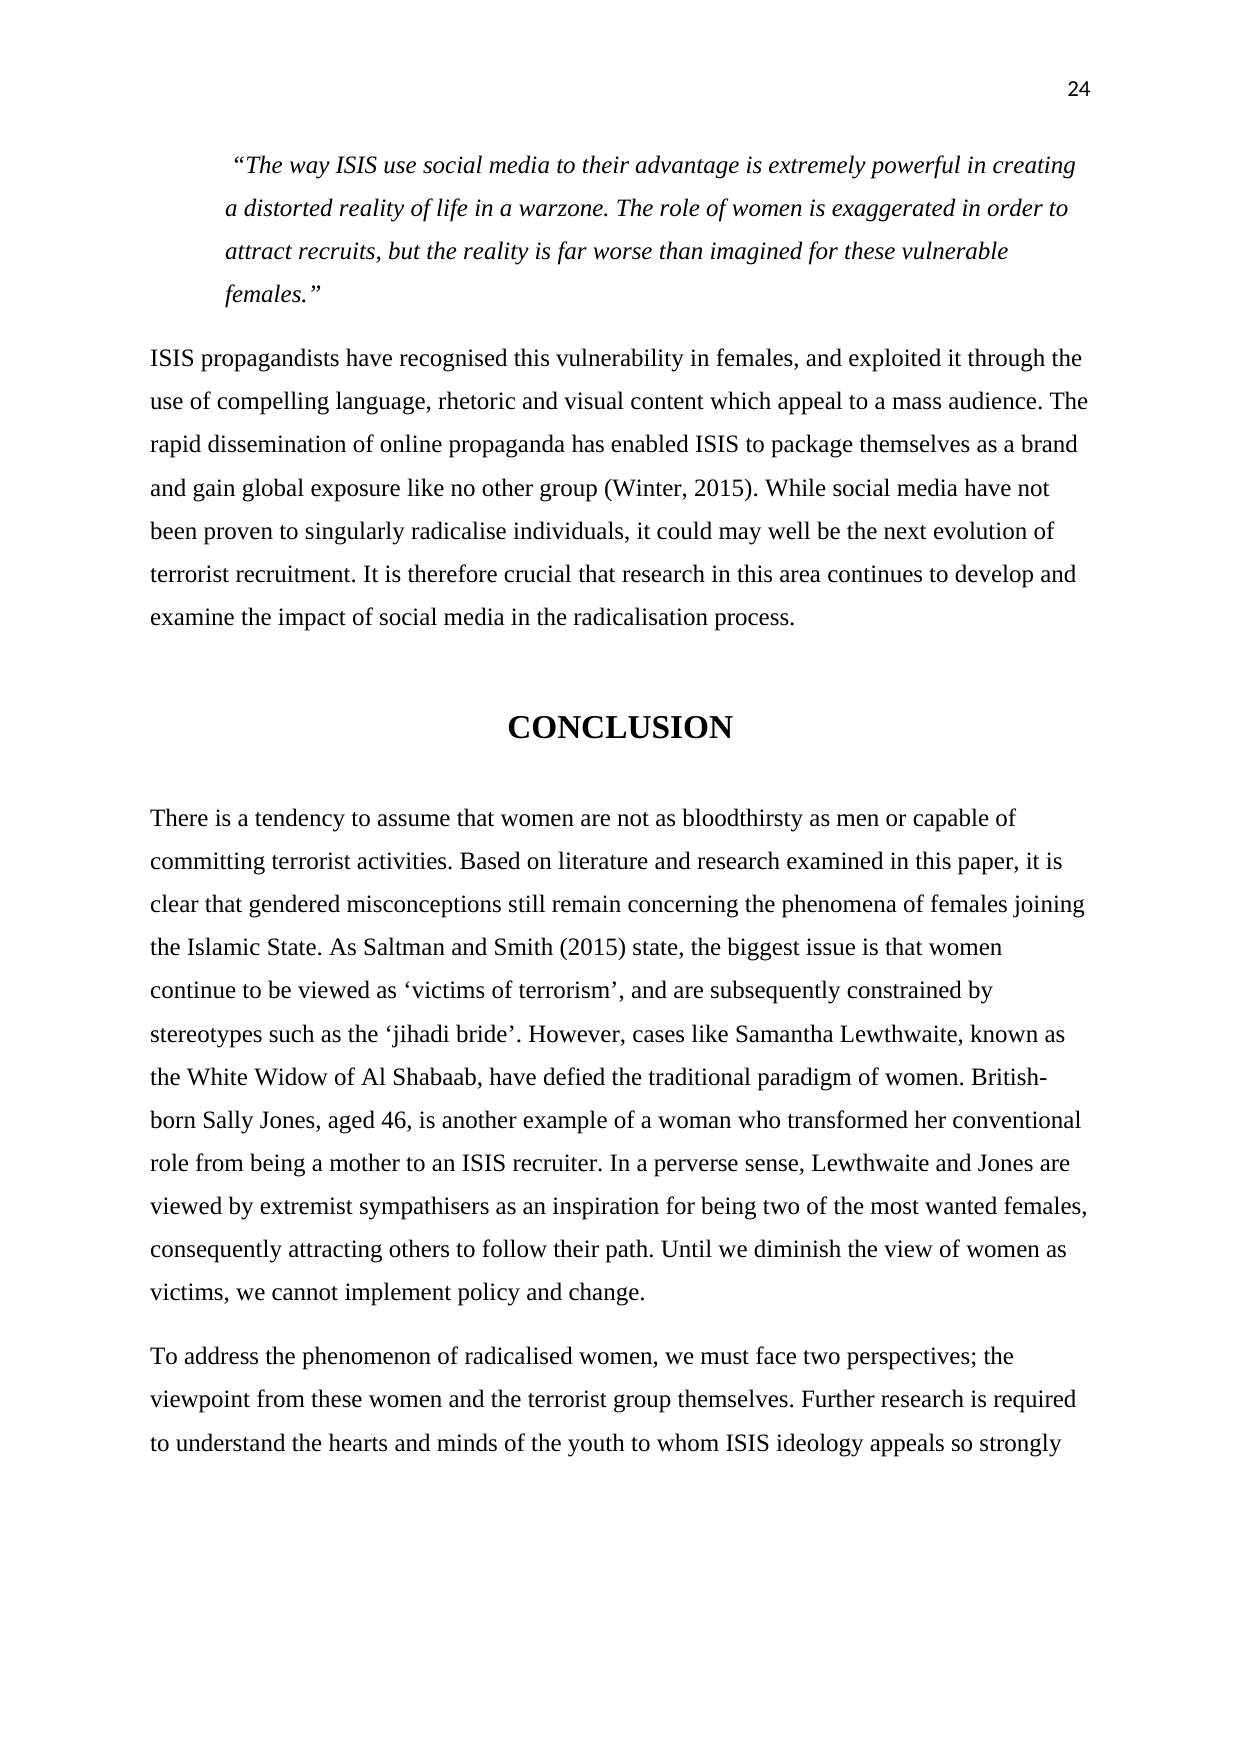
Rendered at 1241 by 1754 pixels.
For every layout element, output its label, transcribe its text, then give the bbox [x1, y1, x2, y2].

text “The way ISIS use social media to their advantage is extremely powerful in creating a distorted reality of life in a warzone. The role of women is exaggerated in order to attract recruits, but the reality is far worse than imagined for these vulnerable females.” [225, 150, 1090, 308]
text CONCLUSION [150, 708, 1090, 778]
text ISIS propagandists have recognised this vulnerability in females, and exploited it through the use of compelling language, rhetoric and visual content which appeal to a mass audience. The rapid dissemination of online propaganda has enabled ISIS to package themselves as a brand and gain global exposure like no other group (Winter, 2015). While social media have not been proven to singularly radicalise individuals, it could may well be the next evolution of terrorist recruitment. It is therefore crucial that research in this area continues to develop and examine the impact of social media in the radicalisation process. [150, 343, 1090, 673]
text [150, 1341, 1090, 1456]
text There is a tendency to assume that women are not as bloodthirsty as men or capable of committing terrorist activities. Based on literature and research examined in this paper, it is clear that gendered misconceptions still remain concerning the phenomena of females joining the Islamic State. As Saltman and Smith (2015) state, the biggest issue is that women continue to be viewed as ‘victims of terrorism’, and are subsequently constrained by stereotypes such as the ‘jihadi bride’. However, cases like Samantha Lewthwaite, known as the White Widow of Al Shabaab, have defied the traditional paradigm of women. British-born Sally Jones, aged 46, is another example of a woman who transformed her conventional role from being a mother to an ISIS recruiter. In a perverse sense, Lewthwaite and Jones are viewed by extremist sympathisers as an inspiration for being two of the most wanted females, consequently attracting others to follow their path. Until we diminish the view of women as victims, we cannot implement policy and change. [150, 803, 1090, 1306]
